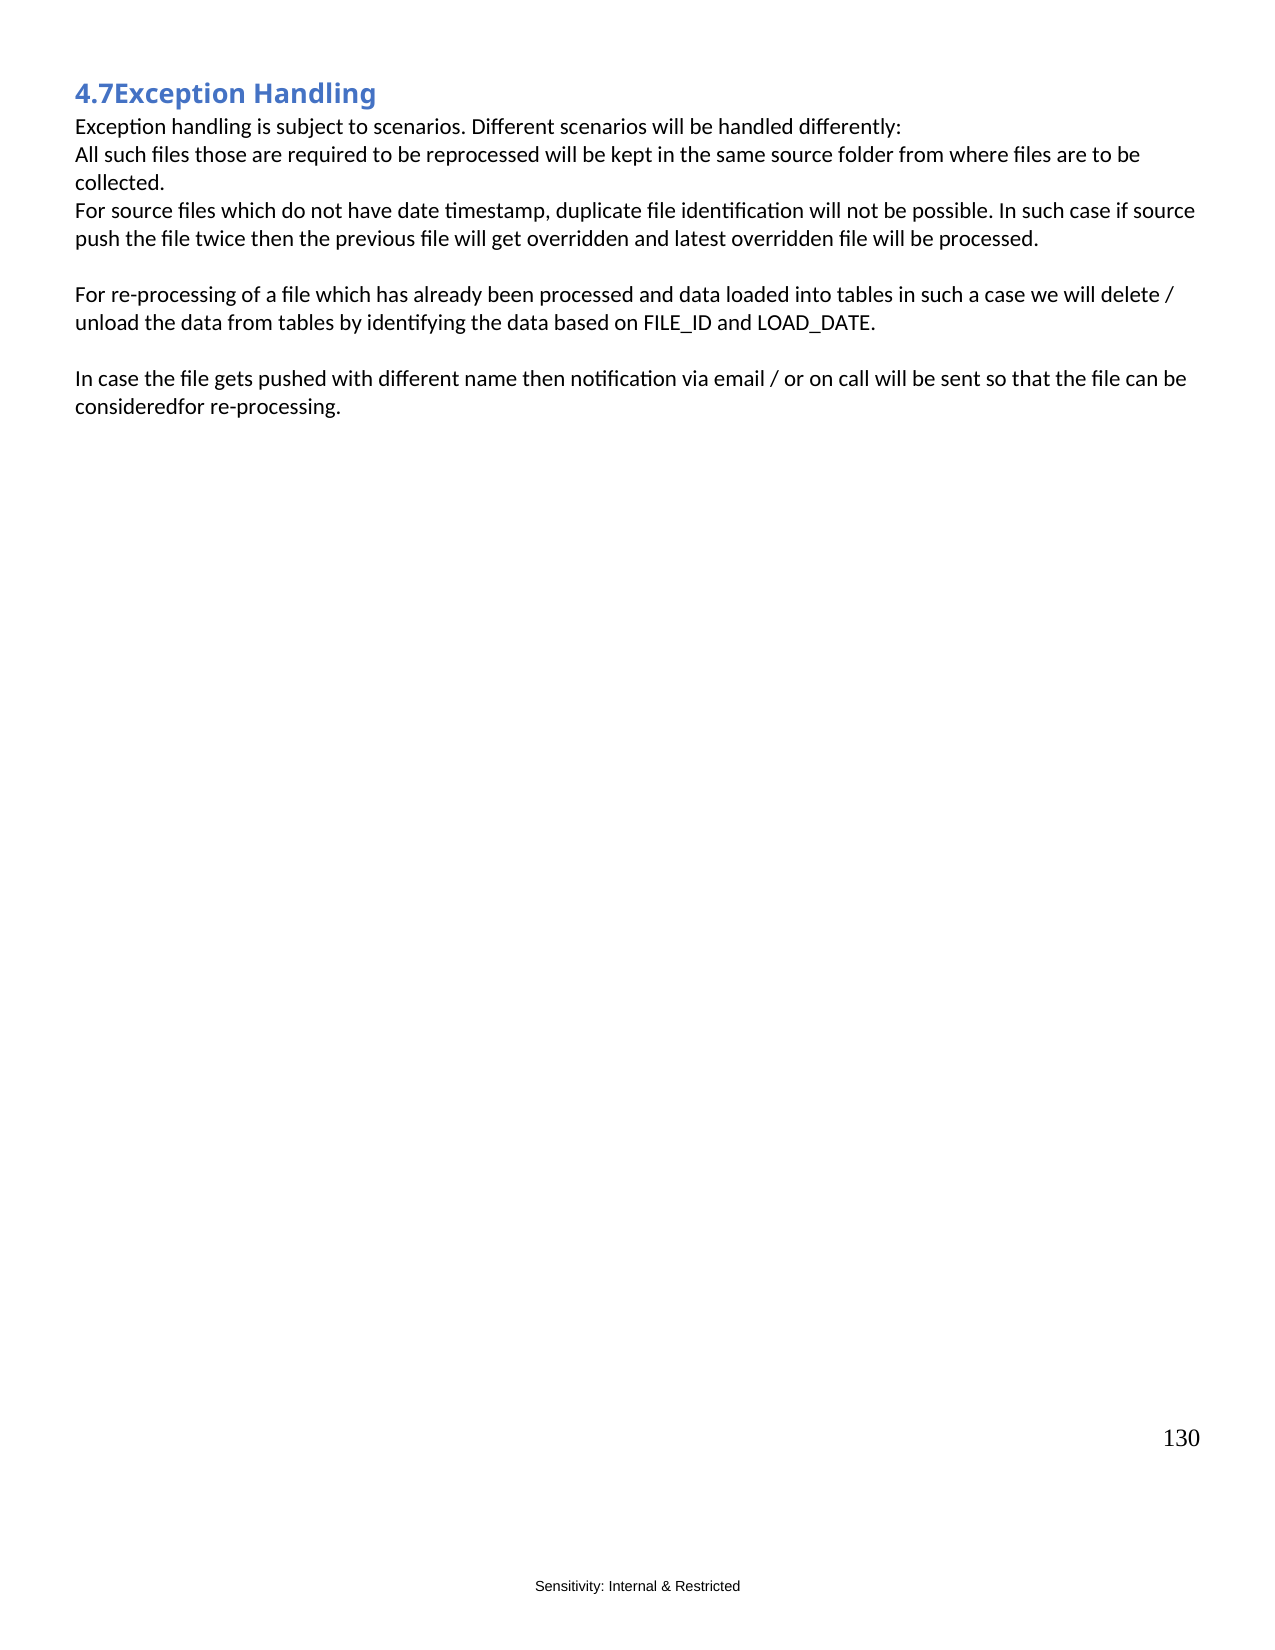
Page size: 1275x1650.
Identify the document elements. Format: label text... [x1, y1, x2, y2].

text For source files which do not have date timestamp, duplicate file identification will not be possible. In such case if source push the file twice then the previous file will get overridden and latest overridden file will be processed. For re-processing of a file which has already been processed and data loaded into tables in such a case we will delete / unload the data from tables by identifying the data based on FILE_ID and LOAD_DATE. In case the file gets pushed with different name then notification via email / or on call will be sent so that the file can be consideredfor re-processing. [75, 196, 1200, 448]
subtitle 4.7Exception Handling [75, 75, 1200, 112]
text Exception handling is subject to scenarios. Different scenarios will be handled differently: [75, 112, 1200, 140]
text All such files those are required to be reprocessed will be kept in the same source folder from where files are to be collected. [75, 140, 1200, 196]
